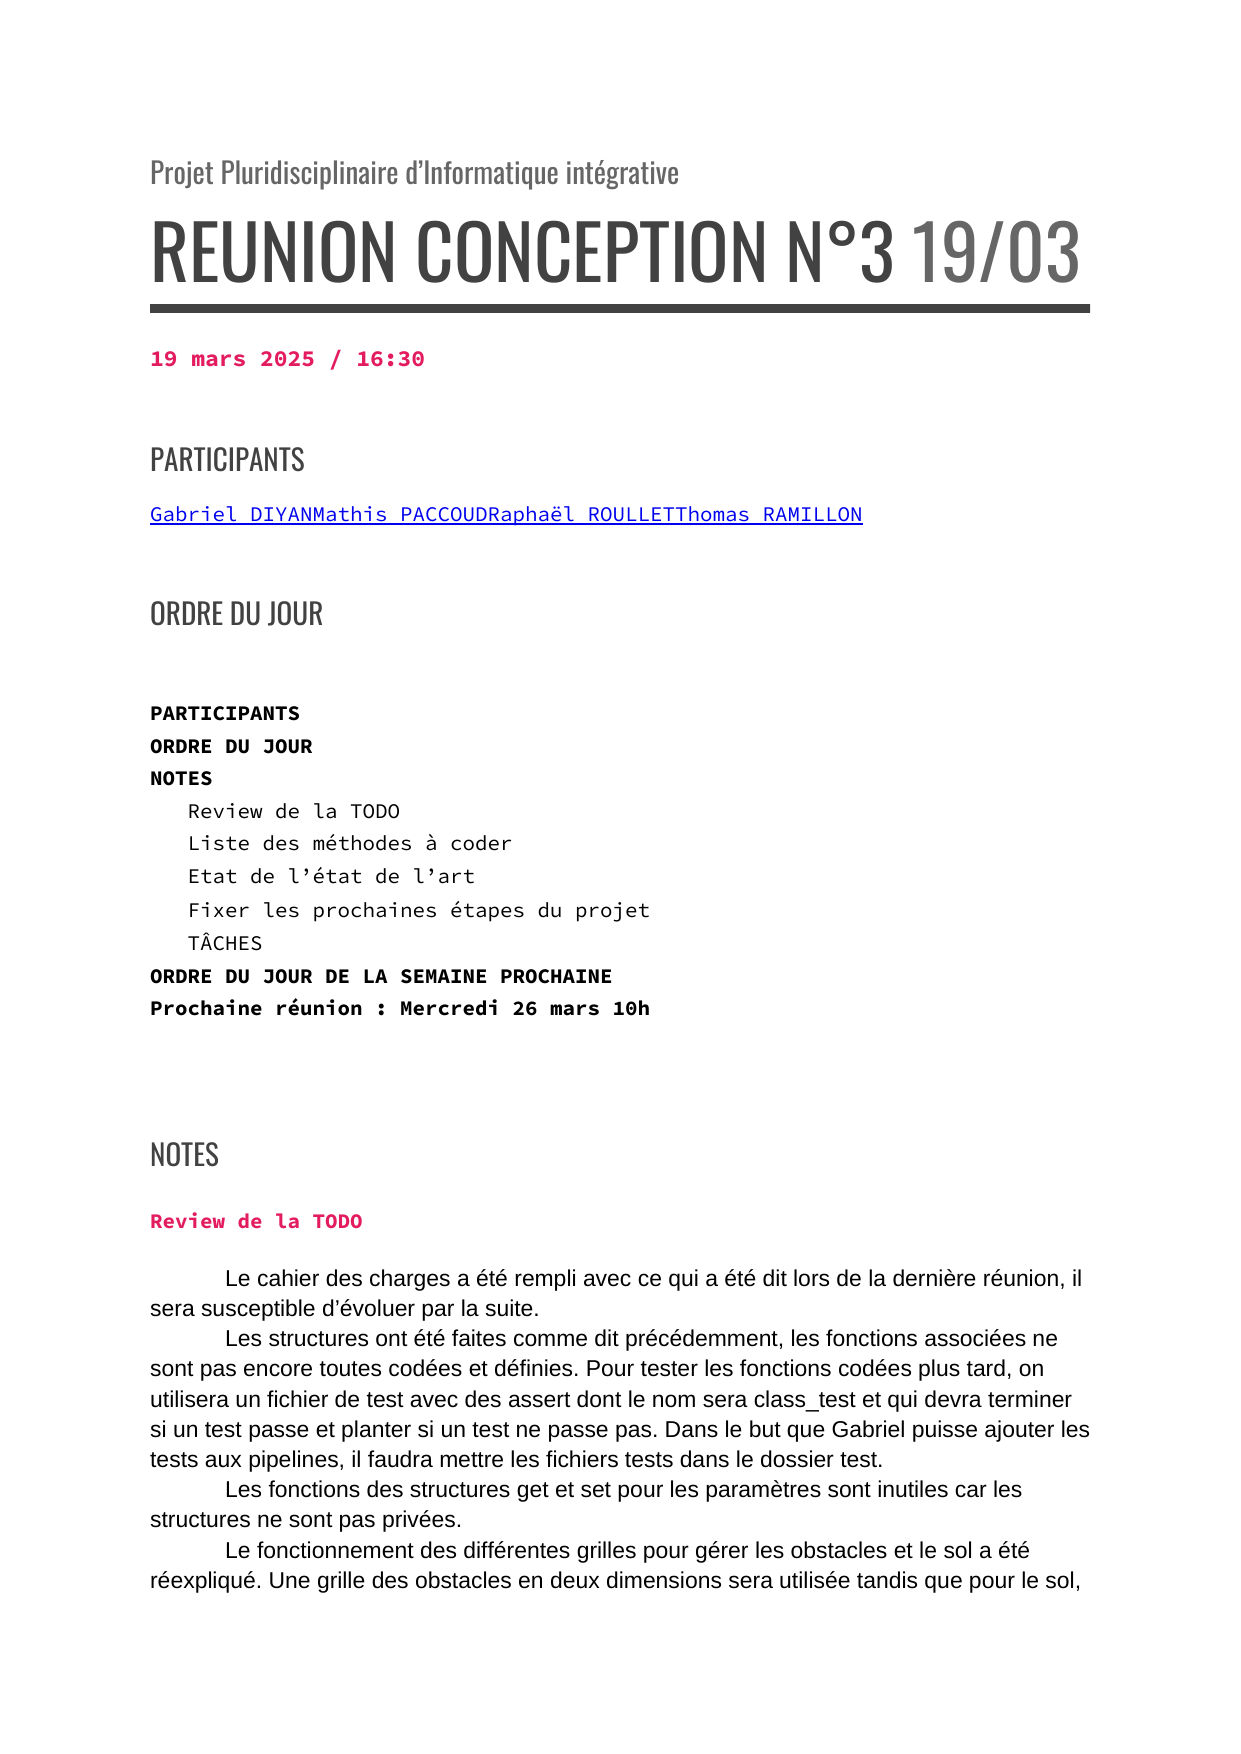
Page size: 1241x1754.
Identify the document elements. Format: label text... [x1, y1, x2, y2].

text Gabriel DIYANMathis PACCOUDRaphaël ROULLETThomas RAMILLON [150, 501, 1090, 527]
subtitle PARTICIPANTS [150, 437, 1090, 480]
subtitle Review de la TODO [150, 1208, 1090, 1234]
subtitle NOTES [150, 1132, 1090, 1175]
text Les structures ont été faites comme dit précédemment, les fonctions associées ne sont pas encore toutes codées et définies. Pour tester les fonctions codées plus tard, on utilisera un fichier de test avec des assert dont le nom sera class_test et qui devra terminer si un test passe et planter si un test ne passe pas. Dans le but que Gabriel puisse ajouter les tests aux pipelines, il faudra mettre les fichiers tests dans le dossier test. [150, 1325, 1090, 1472]
text 19 mars 2025 / 16:30 [150, 344, 1090, 373]
subtitle ORDRE DU JOUR [150, 591, 1090, 634]
text Projet Pluridisciplinaire d’Informatique intégrative [150, 150, 1090, 193]
title REUNION CONCEPTION N°3 19/03 [150, 193, 1090, 304]
text Les fonctions des structures get et set pour les paramètres sont inutiles car les structures ne sont pas privées. [150, 1476, 1090, 1533]
text Le cahier des charges a été rempli avec ce qui a été dit lors de la dernière réunion, il sera susceptible d’évoluer par la suite. [150, 1265, 1090, 1321]
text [150, 1537, 1090, 1593]
picture [150, 304, 1091, 313]
